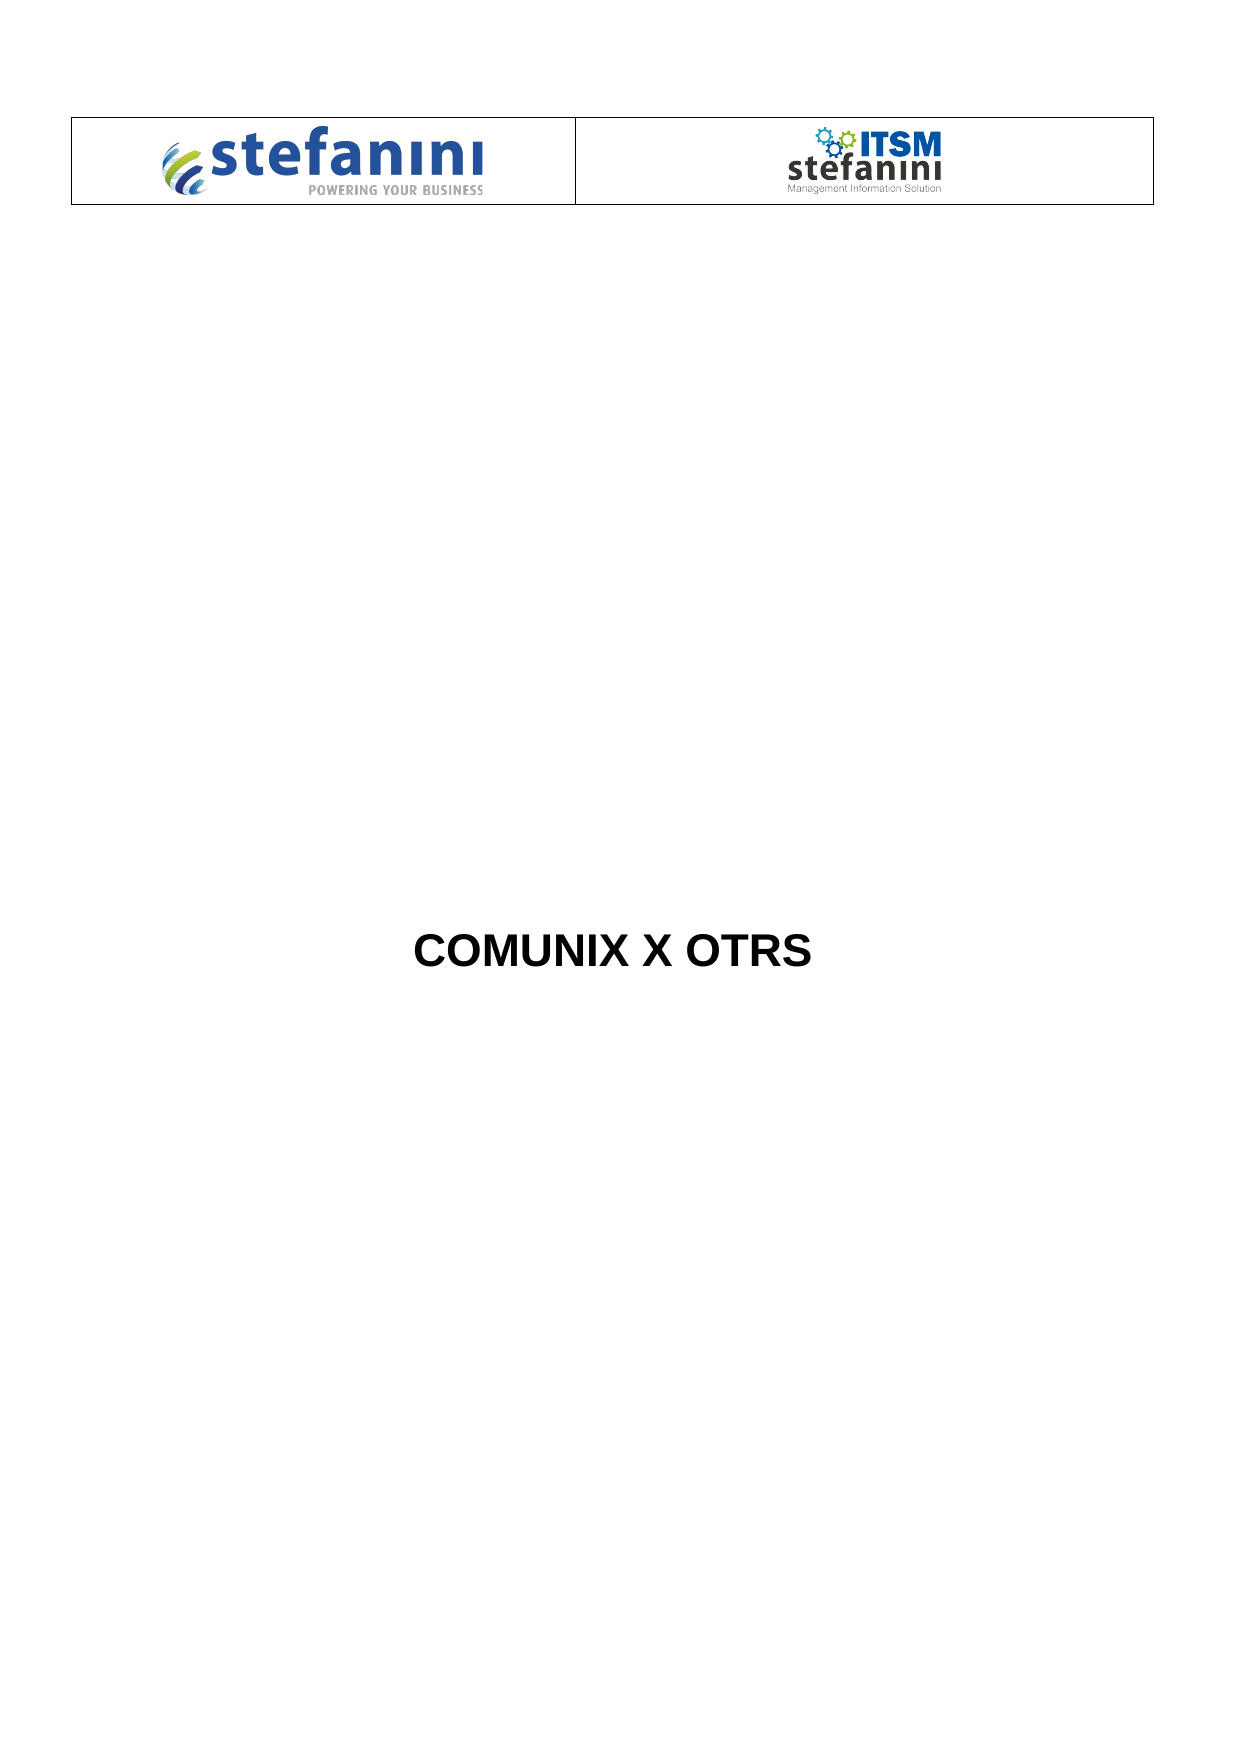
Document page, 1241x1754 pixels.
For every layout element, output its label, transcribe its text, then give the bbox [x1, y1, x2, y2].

text COMUNIX X OTRS [162, 923, 1063, 976]
picture [162, 126, 483, 195]
picture [780, 120, 948, 202]
